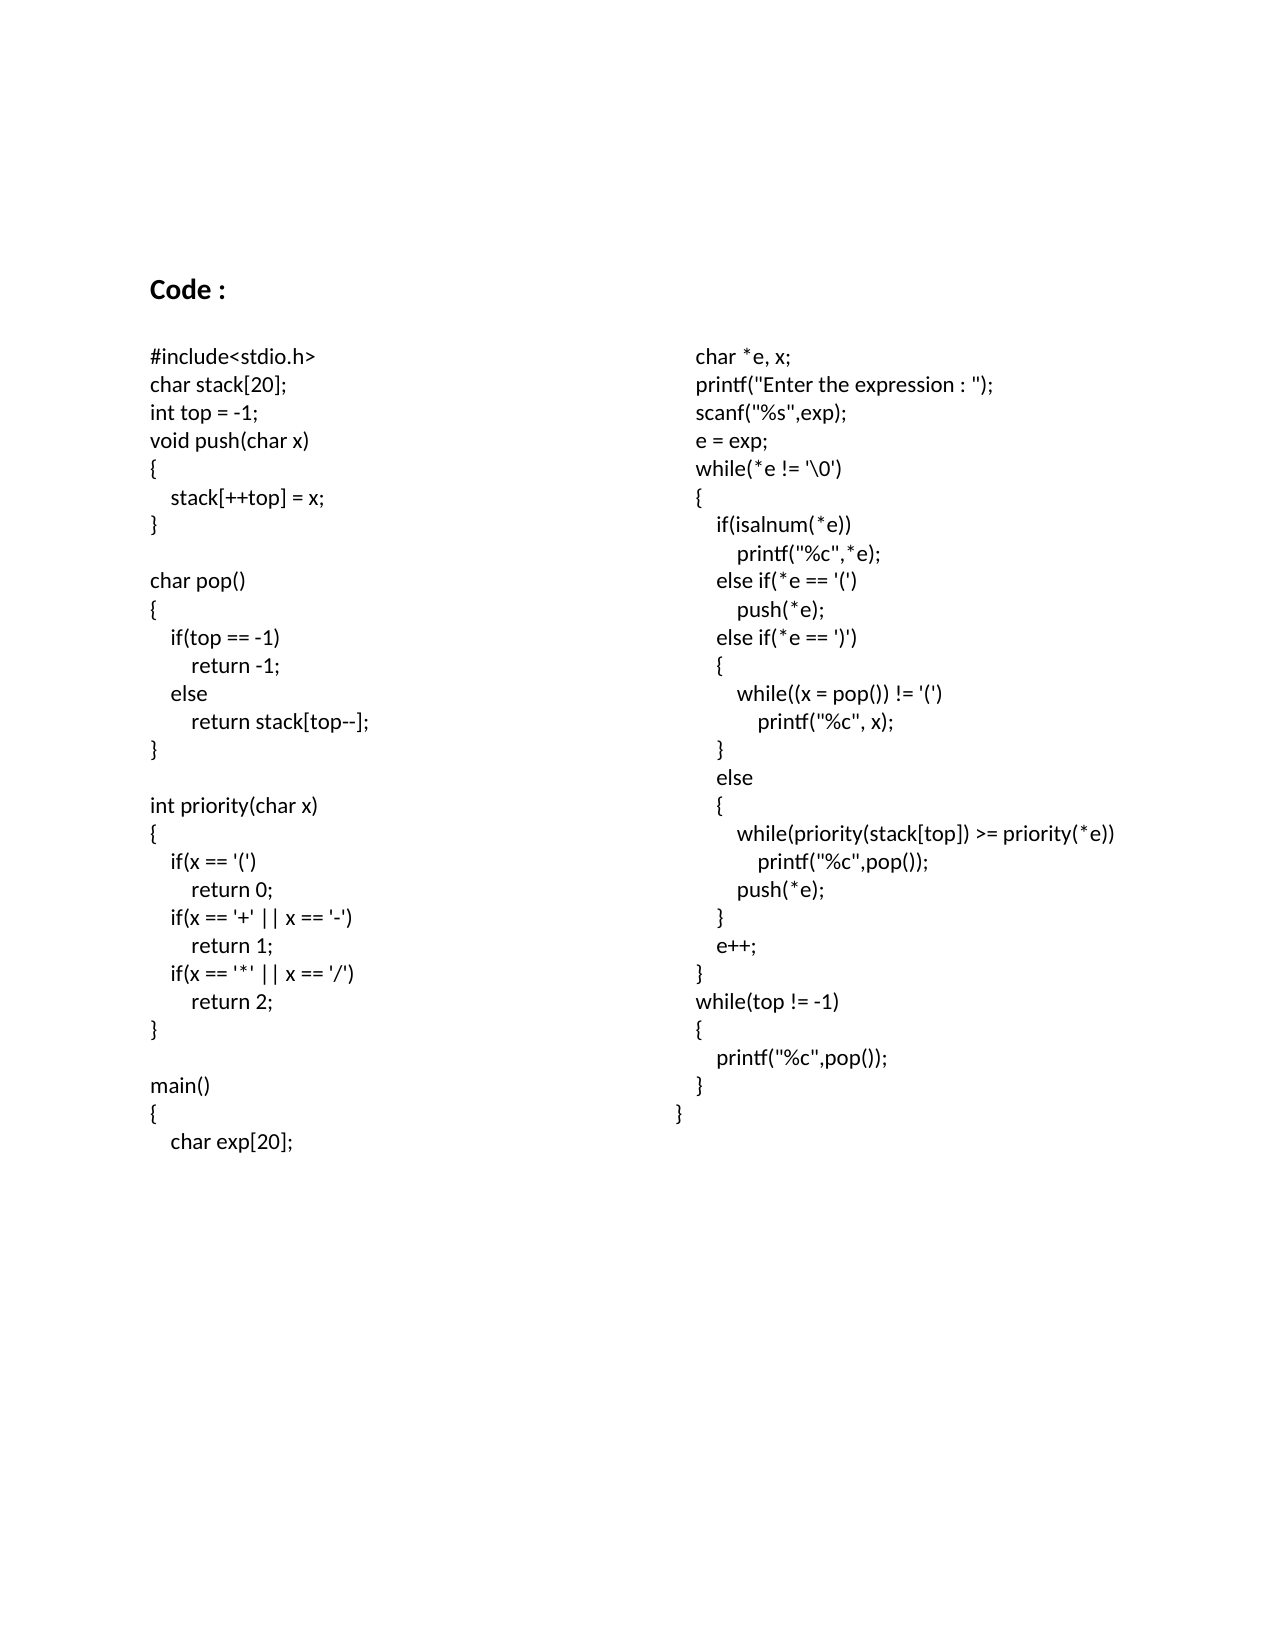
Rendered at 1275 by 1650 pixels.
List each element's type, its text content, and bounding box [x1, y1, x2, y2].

text while(priority(stack[top]) >= priority(*e)) [675, 819, 1125, 847]
text else [675, 763, 1125, 791]
text main() [150, 1071, 600, 1099]
text } [675, 1099, 1125, 1127]
text if(x == '*' || x == '/') [150, 959, 600, 987]
text if(top == -1) [150, 623, 600, 651]
text else if(*e == ')') [675, 623, 1125, 651]
text { [150, 819, 600, 847]
text char *e, x; [675, 342, 1125, 371]
text char exp[20]; [150, 1127, 600, 1155]
text push(*e); [675, 875, 1125, 903]
text if(x == '(') [150, 847, 600, 875]
text scanf("%s",exp); [675, 398, 1125, 427]
text int priority(char x) [150, 791, 600, 819]
text return 2; [150, 987, 600, 1015]
text } [675, 959, 1125, 987]
text printf("%c",*e); [675, 539, 1125, 567]
text else if(*e == '(') [675, 567, 1125, 595]
text } [150, 735, 600, 763]
text push(*e); [675, 595, 1125, 623]
text } [675, 735, 1125, 763]
text int top = -1; [150, 398, 600, 427]
text printf("Enter the expression : "); [675, 371, 1125, 398]
text return stack[top--]; [150, 707, 600, 735]
text if(x == '+' || x == '-') [150, 903, 600, 931]
text if(isalnum(*e)) [675, 511, 1125, 539]
text printf("%c",pop()); [675, 847, 1125, 875]
text e = exp; [675, 427, 1125, 454]
text #include<stdio.h> [150, 342, 600, 371]
text printf("%c", x); [675, 707, 1125, 735]
text { [150, 454, 600, 483]
text { [675, 651, 1125, 679]
text } [150, 511, 600, 539]
text while(top != -1) [675, 987, 1125, 1015]
text { [675, 791, 1125, 819]
text return -1; [150, 651, 600, 679]
text } [675, 1071, 1125, 1099]
text { [150, 595, 600, 623]
text while(*e != '\0') [675, 454, 1125, 483]
text return 0; [150, 875, 600, 903]
text Code : [150, 271, 1125, 307]
text char stack[20]; [150, 371, 600, 398]
text char pop() [150, 567, 600, 595]
text stack[++top] = x; [150, 483, 600, 511]
text return 1; [150, 931, 600, 959]
text { [150, 1099, 600, 1127]
text { [675, 483, 1125, 511]
text } [675, 903, 1125, 931]
text else [150, 679, 600, 707]
text { [675, 1015, 1125, 1043]
text printf("%c",pop()); [675, 1043, 1125, 1071]
text while((x = pop()) != '(') [675, 679, 1125, 707]
text void push(char x) [150, 427, 600, 454]
text } [150, 1015, 600, 1043]
text e++; [675, 931, 1125, 959]
